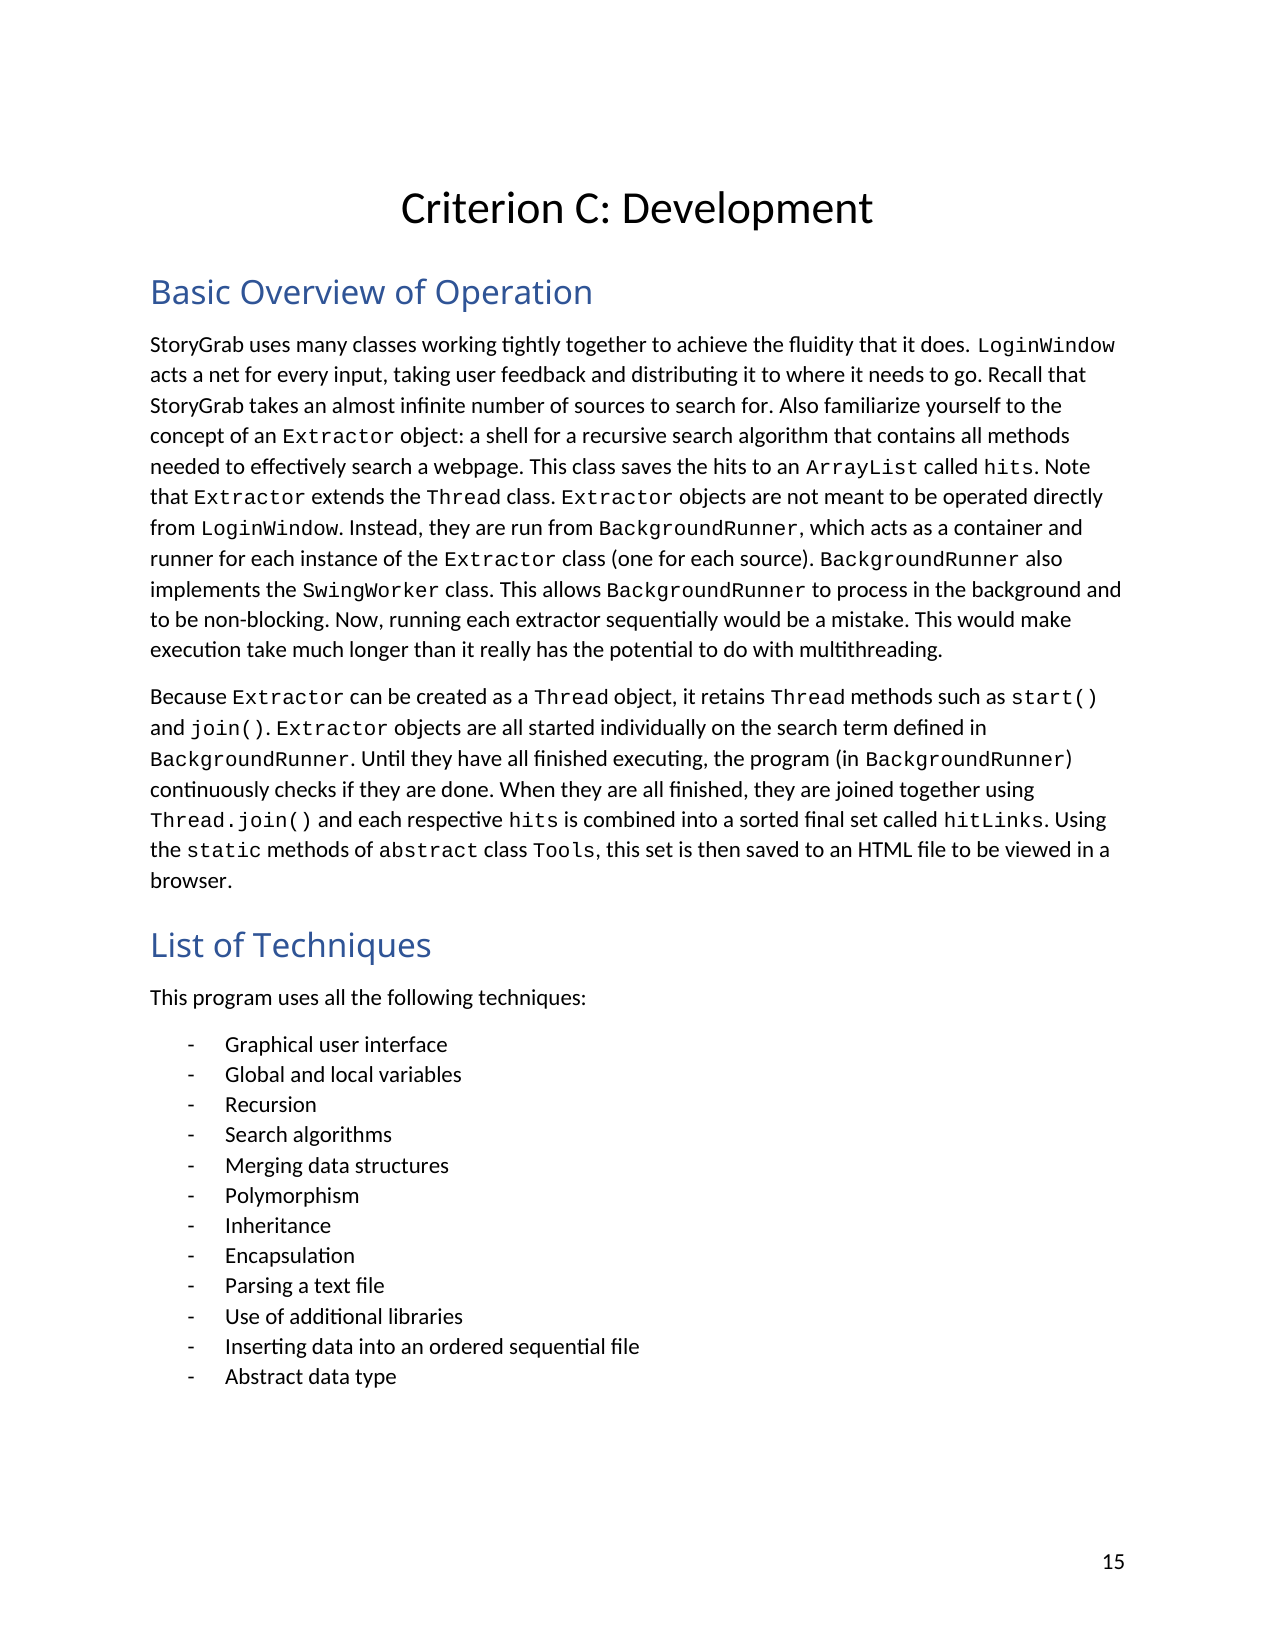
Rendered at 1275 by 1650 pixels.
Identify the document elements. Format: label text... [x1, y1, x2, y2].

list Parsing a text file [187, 1272, 1125, 1299]
list Global and local variables [187, 1060, 1125, 1088]
list Graphical user interface [187, 1030, 1125, 1058]
list Use of additional libraries [187, 1302, 1125, 1330]
list Merging data structures [187, 1151, 1125, 1179]
list Encapsulation [187, 1241, 1125, 1269]
text List of Techniques [150, 922, 1125, 967]
list Search algorithms [187, 1121, 1125, 1148]
list Inserting data into an ordered sequential file [187, 1332, 1125, 1360]
list Abstract data type [187, 1362, 1125, 1390]
text Basic Overview of Operation [150, 268, 1125, 314]
text StoryGrab uses many classes working tightly together to achieve the fluidity that it does. LoginWindow acts a net for every input, taking user feedback and distributing it to where it needs to go. Recall that StoryGrab takes an almost infinite number of sources to search for. Also familiarize yourself to the concept of an Extractor object: a shell for a recursive search algorithm that contains all methods needed to effectively search a webpage. This class saves the hits to an ArrayList called hits. Note that Extractor extends the Thread class. Extractor objects are not meant to be operated directly from LoginWindow. Instead, they are run from BackgroundRunner, which acts as a container and runner for each instance of the Extractor class (one for each source). BackgroundRunner also implements the SwingWorker class. This allows BackgroundRunner to process in the background and to be non-blocking. Now, running each extractor sequentially would be a mistake. This would make execution take much longer than it really has the potential to do with multithreading. [150, 330, 1125, 664]
text Criterion C: Development [150, 179, 1125, 235]
list Inheritance [187, 1211, 1125, 1239]
text This program uses all the following techniques: [150, 983, 1125, 1011]
list Recursion [187, 1090, 1125, 1118]
text Because Extractor can be created as a Thread object, it retains Thread methods such as start() and join(). Extractor objects are all started individually on the search term defined in BackgroundRunner. Until they have all finished executing, the program (in BackgroundRunner) continuously checks if they are done. When they are all finished, they are joined together using Thread.join() and each respective hits is combined into a sorted final set called hitLinks. Using the static methods of abstract class Tools, this set is then saved to an HTML file to be viewed in a browser. [150, 682, 1125, 894]
list Polymorphism [187, 1181, 1125, 1209]
